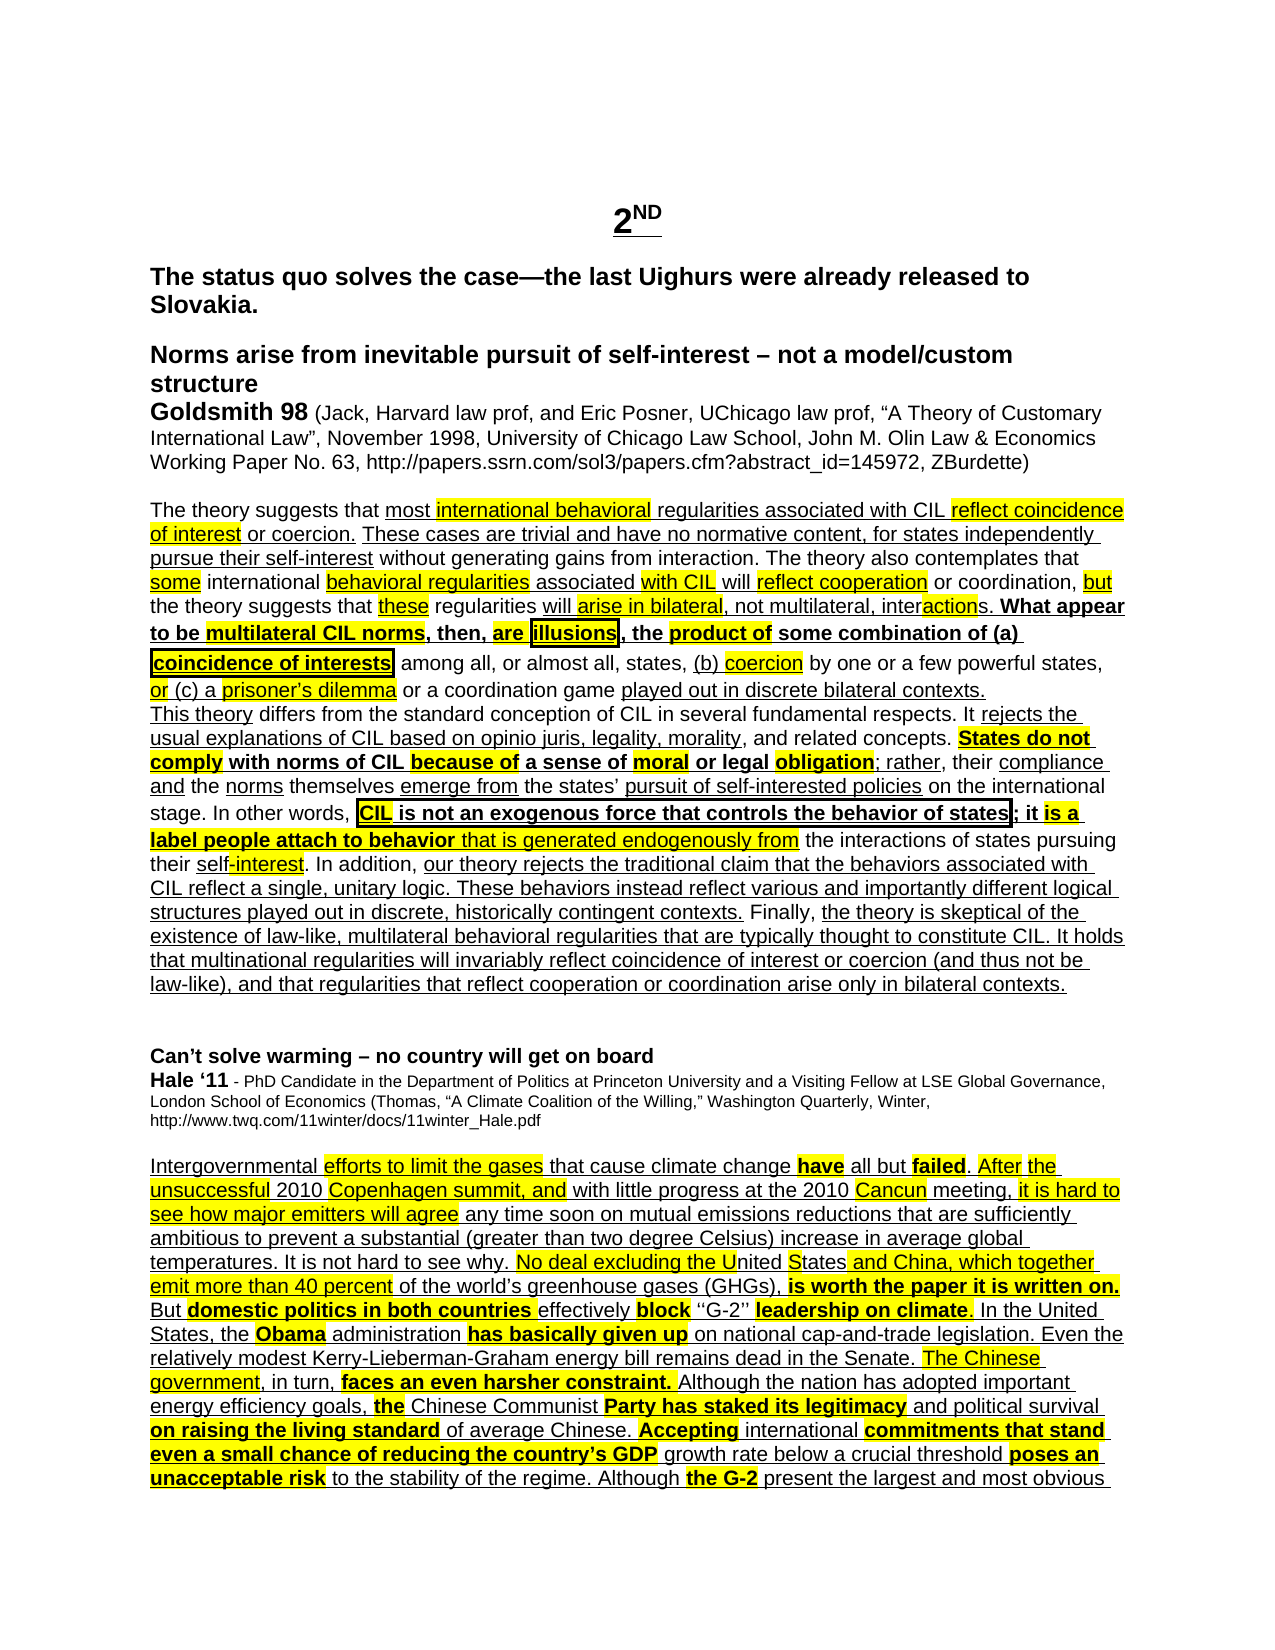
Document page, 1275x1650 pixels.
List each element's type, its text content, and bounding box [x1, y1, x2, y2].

text The status quo solves the case—the last Uighurs were already released to Slovakia. [150, 262, 1125, 319]
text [150, 1154, 1125, 1489]
text The theory suggests that most international behavioral regularities associated with CIL reflect coincidence of interest or coercion. These cases are trivial and have no normative content, for states independently pursue their self-interest without generating gains from interaction. The theory also contemplates that some international behavioral regularities associated with CIL will reflect cooperation or coordination, but the theory suggests that these regularities will arise in bilateral, not multilateral, interactions. What appear to be multilateral CIL norms, then, are illusions, the product of some combination of (a) coincidence of interests among all, or almost all, states, (b) coercion by one or a few powerful states, or (c) a prisoner’s dilemma or a coordination game played out in discrete bilateral contexts. [150, 616, 1125, 702]
text Norms arise from inevitable pursuit of self-interest – not a model/custom structure [150, 340, 1125, 397]
text Can’t solve warming – no country will get on board [150, 1044, 1125, 1068]
text Goldsmith 98 (Jack, Harvard law prof, and Eric Posner, UChicago law prof, “A Theory of Customary International Law”, November 1998, University of Chicago Law School, John M. Olin Law & Economics Working Paper No. 63, http://papers.ssrn.com/sol3/papers.cfm?abstract_id=145972, ZBurdette) [150, 397, 1125, 474]
subtitle 2nd [150, 200, 1125, 241]
text The theory suggests that most international behavioral regularities associated with CIL reflect coincidence of interest or coercion. These cases are trivial and have no normative content, for states independently pursue their self-interest without generating gains from interaction. The theory also contemplates that some international behavioral regularities associated with CIL will reflect cooperation or coordination, but the theory suggests that these regularities will arise in bilateral, not multilateral, interactions. What appear to be multilateral CIL norms, then, are illusions, the product of some combination of (a) coincidence of interests among all, or almost all, states, (b) coercion by one or a few powerful states, or (c) a prisoner’s dilemma or a coordination game played out in discrete bilateral contexts. [150, 498, 1125, 642]
text Hale ‘11 - PhD Candidate in the Department of Politics at Princeton University and a Visiting Fellow at LSE Global Governance, London School of Economics (Thomas, “A Climate Coalition of the Willing,” Washington Quarterly, Winter, http://www.twq.com/11winter/docs/11winter_Hale.pdf [150, 1068, 1125, 1130]
text This theory differs from the standard conception of CIL in several fundamental respects. It rejects the usual explanations of CIL based on opinio juris, legality, morality, and related concepts. States do not comply with norms of CIL because of a sense of moral or legal obligation; rather, their compliance and the norms themselves emerge from the states’ pursuit of self-interested policies on the international stage. In other words, CIL is not an exogenous force that controls the behavior of states; it is a label people attach to behavior that is generated endogenously from the interactions of states pursuing their self-interest. In addition, our theory rejects the traditional claim that the behaviors associated with CIL reflect a single, unitary logic. These behaviors instead reflect various and importantly different logical structures played out in discrete, historically contingent contexts. Finally, the theory is skeptical of the existence of law-like, multilateral behavioral regularities that are typically thought to constitute CIL. It holds that multinational regularities will invariably reflect coincidence of interest or coercion (and thus not be law-like), and that regularities that reflect cooperation or coordination arise only in bilateral contexts. [150, 702, 1125, 945]
